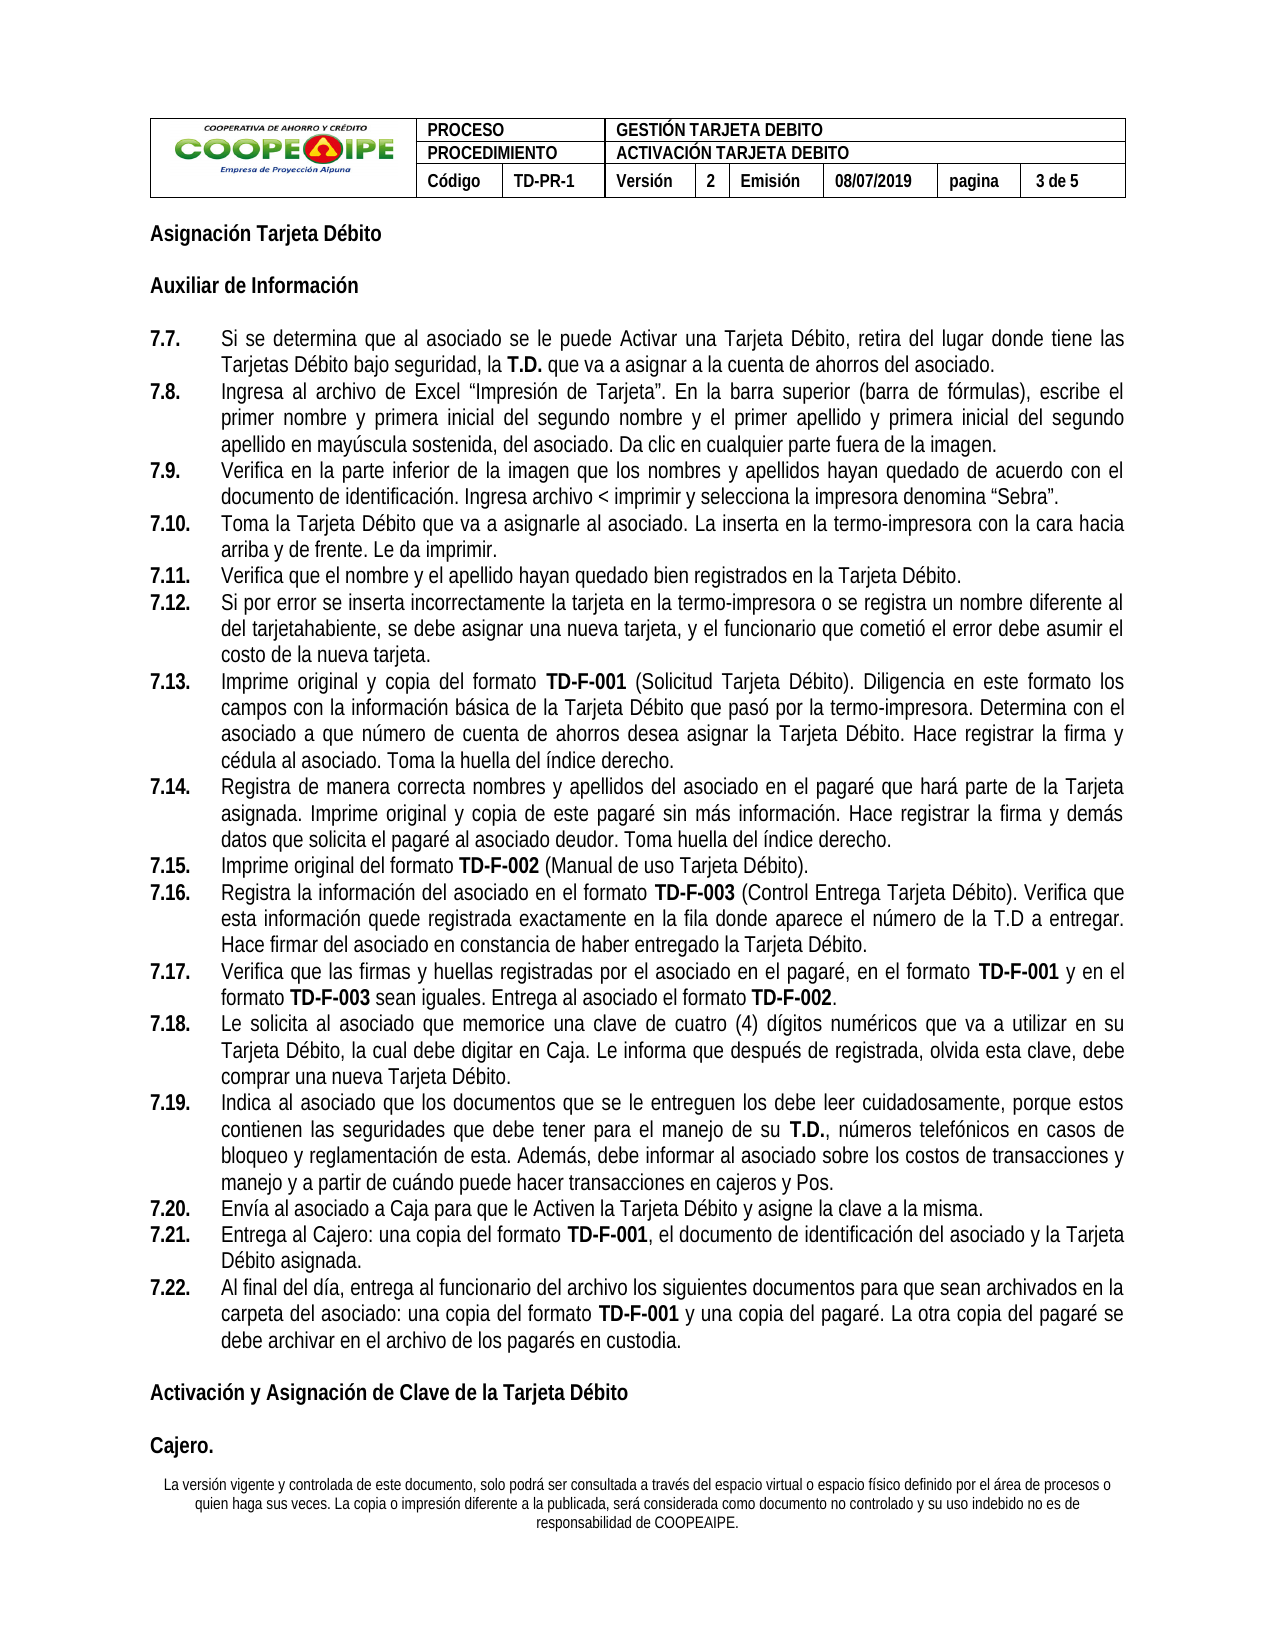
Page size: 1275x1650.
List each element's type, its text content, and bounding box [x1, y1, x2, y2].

text Activación y Asignación de Clave de la Tarjeta Débito [150, 1379, 1125, 1406]
picture [170, 119, 398, 176]
list Entrega al Cajero: una copia del formato TD-F-001, el documento de identificación del asociado y la Tarjeta Débito asignada. [150, 1221, 1125, 1274]
list Imprime original y copia del formato TD-F-001 (Solicitud Tarjeta Débito). Diligencia en este formato los campos con la información básica de la Tarjeta Débito que pasó por la termo-impresora. Determina con el asociado a que número de cuenta de ahorros desea asignar la Tarjeta Débito. Hace registrar la firma y cédula al asociado. Toma la huella del índice derecho. [150, 668, 1125, 773]
list Si por error se inserta incorrectamente la tarjeta en la termo-impresora o se registra un nombre diferente al del tarjetahabiente, se debe asignar una nueva tarjeta, y el funcionario que cometió el error debe asumir el costo de la nueva tarjeta. [150, 589, 1125, 668]
list Verifica en la parte inferior de la imagen que los nombres y apellidos hayan quedado de acuerdo con el documento de identificación. Ingresa archivo < imprimir y selecciona la impresora denomina “Sebra”. [150, 457, 1125, 509]
list Indica al asociado que los documentos que se le entreguen los debe leer cuidadosamente, porque estos contienen las seguridades que debe tener para el manejo de su T.D., números telefónicos en casos de bloqueo y reglamentación de esta. Además, debe informar al asociado sobre los costos de transacciones y manejo y a partir de cuándo puede hacer transacciones en cajeros y Pos. [150, 1089, 1125, 1195]
list Registra de manera correcta nombres y apellidos del asociado en el pagaré que hará parte de la Tarjeta asignada. Imprime original y copia de este pagaré sin más información. Hace registrar la firma y demás datos que solicita el pagaré al asociado deudor. Toma huella del índice derecho. [150, 773, 1125, 852]
list Toma la Tarjeta Débito que va a asignarle al asociado. La inserta en la termo-impresora con la cara hacia arriba y de frente. Le da imprimir. [150, 509, 1125, 562]
text Cajero. [150, 1432, 1125, 1458]
text Asignación Tarjeta Débito [150, 220, 1125, 246]
list Registra la información del asociado en el formato TD-F-003 (Control Entrega Tarjeta Débito). Verifica que esta información quede registrada exactamente en la fila donde aparece el número de la T.D a entregar. Hace firmar del asociado en constancia de haber entregado la Tarjeta Débito. [150, 878, 1125, 958]
list Verifica que el nombre y el apellido hayan quedado bien registrados en la Tarjeta Débito. [150, 562, 1125, 589]
list Al final del día, entrega al funcionario del archivo los siguientes documentos para que sean archivados en la carpeta del asociado: una copia del formato TD-F-001 y una copia del pagaré. La otra copia del pagaré se debe archivar en el archivo de los pagarés en custodia. [150, 1274, 1125, 1353]
list Ingresa al archivo de Excel “Impresión de Tarjeta”. En la barra superior (barra de fórmulas), escribe el primer nombre y primera inicial del segundo nombre y el primer apellido y primera inicial del segundo apellido en mayúscula sostenida, del asociado. Da clic en cualquier parte fuera de la imagen. [150, 378, 1125, 457]
list Imprime original del formato TD-F-002 (Manual de uso Tarjeta Débito). [150, 852, 1125, 878]
list Le solicita al asociado que memorice una clave de cuatro (4) dígitos numéricos que va a utilizar en su Tarjeta Débito, la cual debe digitar en Caja. Le informa que después de registrada, olvida esta clave, debe comprar una nueva Tarjeta Débito. [150, 1010, 1125, 1089]
list Envía al asociado a Caja para que le Activen la Tarjeta Débito y asigne la clave a la misma. [150, 1195, 1125, 1221]
list Verifica que las firmas y huellas registradas por el asociado en el pagaré, en el formato TD-F-001 y en el formato TD-F-003 sean iguales. Entrega al asociado el formato TD-F-002. [150, 958, 1125, 1010]
text Auxiliar de Información [150, 272, 1125, 299]
list Si se determina que al asociado se le puede Activar una Tarjeta Débito, retira del lugar donde tiene las Tarjetas Débito bajo seguridad, la T.D. que va a asignar a la cuenta de ahorros del asociado. [150, 325, 1125, 378]
